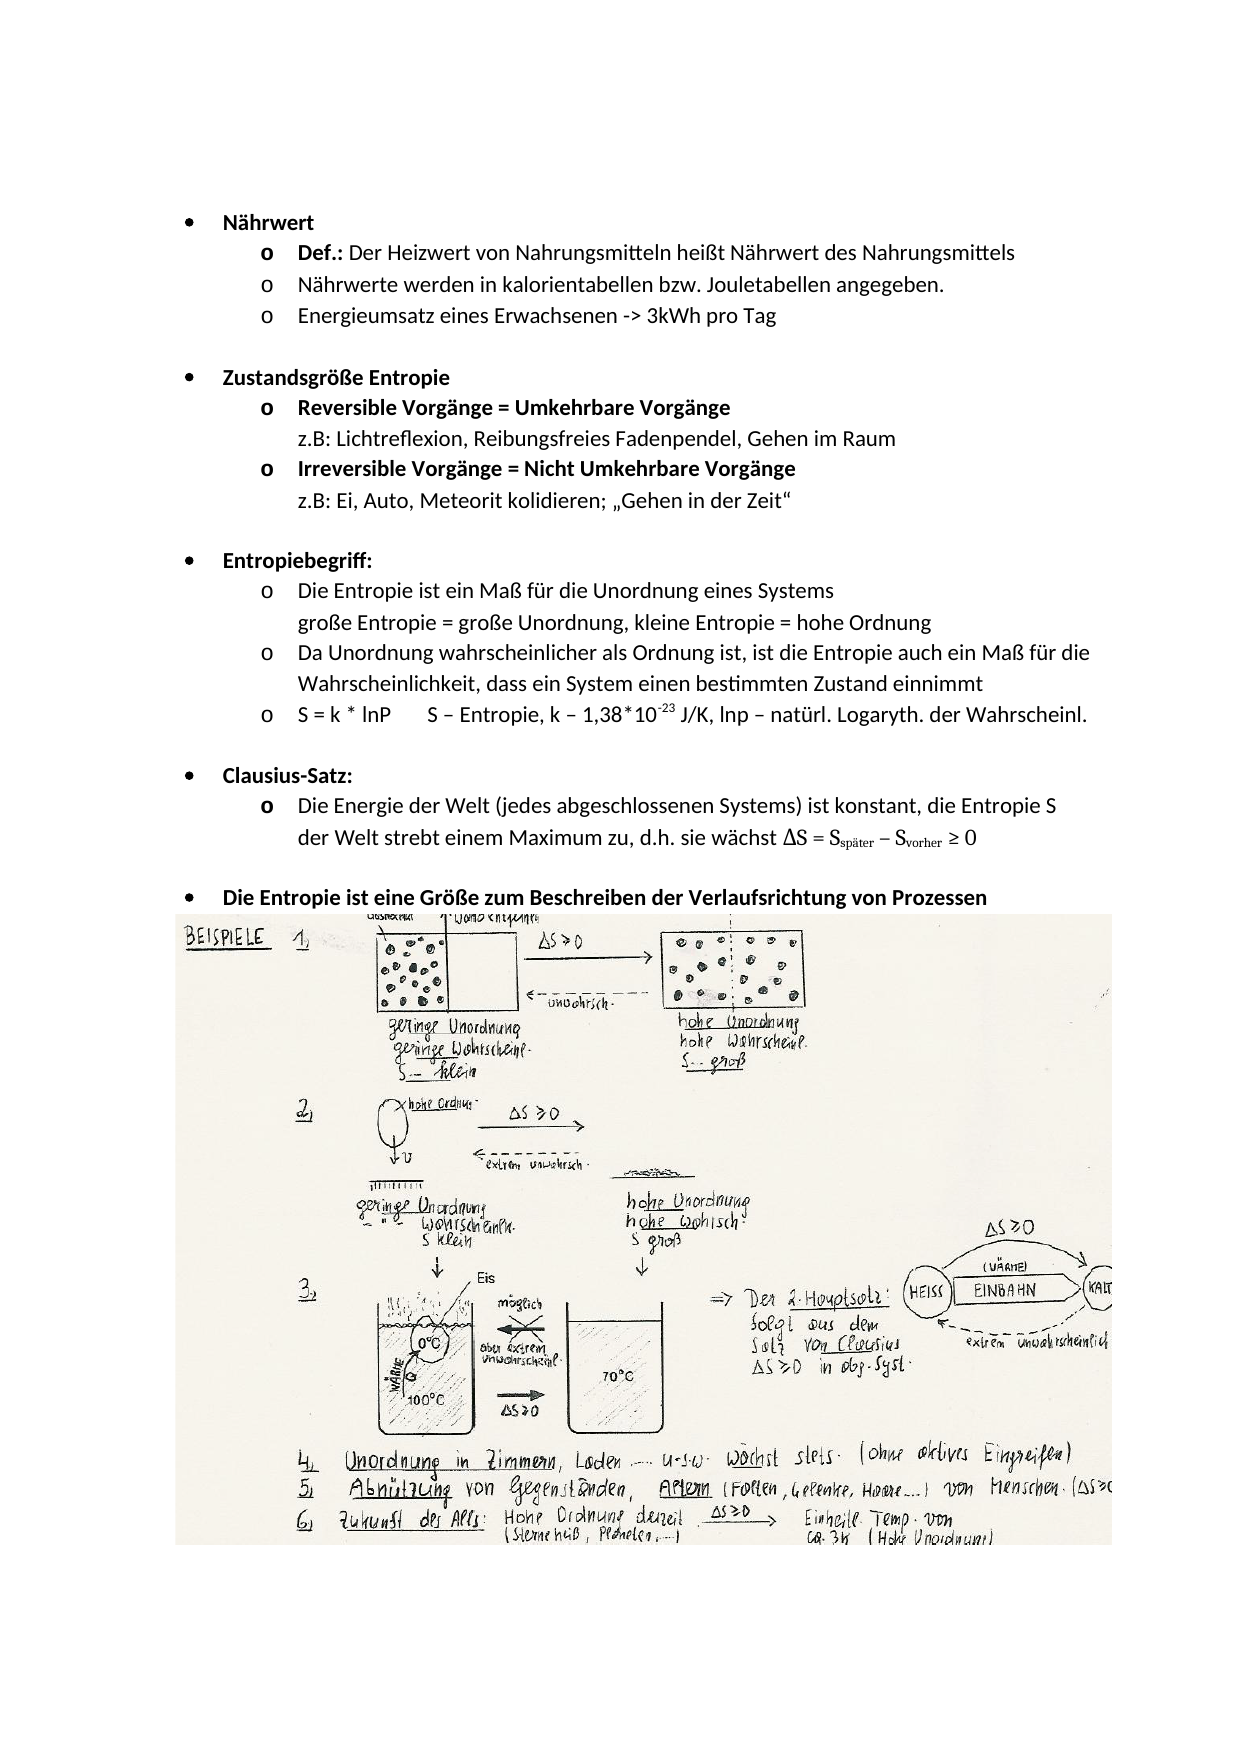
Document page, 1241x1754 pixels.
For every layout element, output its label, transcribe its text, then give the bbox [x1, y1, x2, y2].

list Entropiebegriff: [185, 546, 1093, 574]
list Die Entropie ist ein Maß für die Unordnung eines Systems große Entropie = große Unordnung, kleine Entropie = hohe Ordnung [260, 577, 1093, 636]
list Da Unordnung wahrscheinlicher als Ordnung ist, ist die Entropie auch ein Maß für die Wahrscheinlichkeit, dass ein System einen bestimmten Zustand einnimmt [260, 638, 1093, 697]
list Def.: Der Heizwert von Nahrungsmitteln heißt Nährwert des Nahrungsmittels [260, 238, 1093, 267]
list Nährwert [185, 208, 1093, 236]
list Irreversible Vorgänge = Nicht Umkehrbare Vorgänge z.B: Ei, Auto, Meteorit kolidieren; „Gehen in der Zeit“ [260, 454, 1093, 514]
list Die Energie der Welt (jedes abgeschlossenen Systems) ist konstant, die Entropie S der Welt strebt einem Maximum zu, d.h. sie wächst ΔS = Sspäter – Svorher ≥ 0 [260, 792, 1093, 851]
list Zustandsgröße Entropie [185, 363, 1093, 391]
list Nährwerte werden in kalorientabellen bzw. Jouletabellen angegeben. [260, 270, 1093, 299]
list Clausius-Satz: [185, 761, 1093, 789]
list S = k * lnP S – Entropie, k – 1,38*10-23 J/K, lnp – natürl. Logaryth. der Wahrscheinl. [260, 700, 1093, 729]
list Energieumsatz eines Erwachsenen -> 3kWh pro Tag [260, 301, 1093, 330]
list Reversible Vorgänge = Umkehrbare Vorgänge z.B: Lichtreflexion, Reibungsfreies Fadenpendel, Gehen im Raum [260, 393, 1093, 452]
picture [174, 914, 1115, 1546]
list Die Entropie ist eine Größe zum Beschreiben der Verlaufsrichtung von Prozessen [185, 883, 1093, 911]
